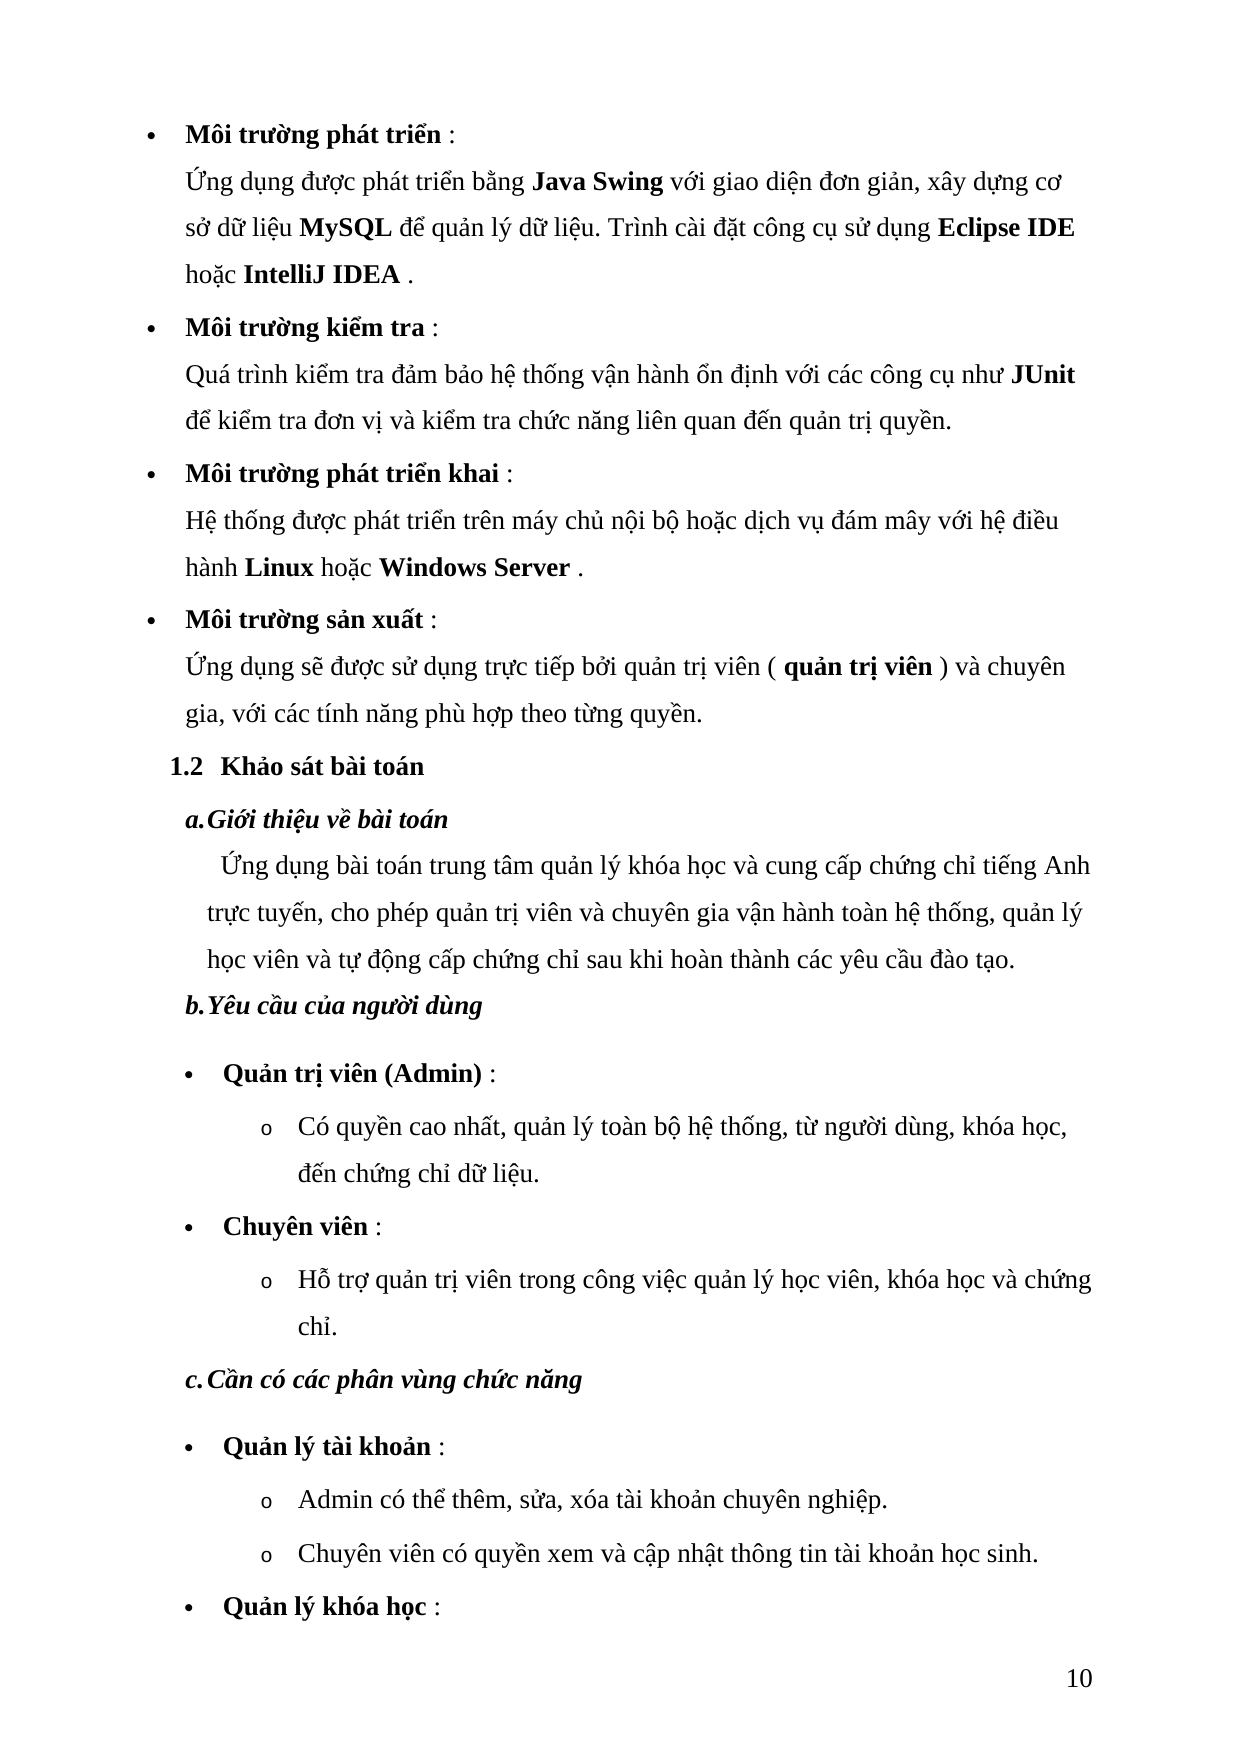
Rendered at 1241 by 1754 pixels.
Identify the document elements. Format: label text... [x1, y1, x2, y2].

list Môi trường phát triển khai : Hệ thống được phát triển trên máy chủ nội bộ hoặc dịch vụ đám mây với hệ điều hành Linux hoặc Windows Server . [148, 457, 1092, 582]
list Môi trường phát triển : Ứng dụng được phát triển bằng Java Swing với giao diện đơn giản, xây dựng cơ sở dữ liệu MySQL để quản lý dữ liệu. Trình cài đặt công cụ sử dụng Eclipse IDE hoặc IntelliJ IDEA . [148, 118, 1092, 289]
list Hỗ trợ quản trị viên trong công việc quản lý học viên, khóa học và chứng chỉ. [260, 1263, 1092, 1341]
list Cần có các phân vùng chức năng [185, 1363, 1092, 1394]
list Quản trị viên (Admin) : [185, 1057, 1092, 1088]
list Yêu cầu của người dùng [185, 989, 1092, 1021]
subtitle Khảo sát bài toán [169, 750, 1092, 781]
list Môi trường kiểm tra : Quá trình kiểm tra đảm bảo hệ thống vận hành ổn định với các công cụ như JUnit để kiểm tra đơn vị và kiểm tra chức năng liên quan đến quản trị quyền. [148, 311, 1092, 436]
list Admin có thể thêm, sửa, xóa tài khoản chuyên nghiệp. [260, 1483, 1092, 1515]
list Chuyên viên : [185, 1210, 1092, 1241]
list Quản lý khóa học : [185, 1590, 1092, 1621]
list Môi trường sản xuất : Ứng dụng sẽ được sử dụng trực tiếp bởi quản trị viên ( quản trị viên ) và chuyên gia, với các tính năng phù hợp theo từng quyền. [148, 603, 1092, 728]
list Có quyền cao nhất, quản lý toàn bộ hệ thống, từ người dùng, khóa học, đến chứng chỉ dữ liệu. [260, 1110, 1092, 1188]
list Giới thiệu về bài toán Ứng dụng bài toán trung tâm quản lý khóa học và cung cấp chứng chỉ tiếng Anh trực tuyến, cho phép quản trị viên và chuyên gia vận hành toàn hệ thống, quản lý học viên và tự động cấp chứng chỉ sau khi hoàn thành các yêu cầu đào tạo. [185, 803, 1092, 974]
list Quản lý tài khoản : [185, 1430, 1092, 1461]
list Chuyên viên có quyền xem và cập nhật thông tin tài khoản học sinh. [260, 1537, 1092, 1568]
